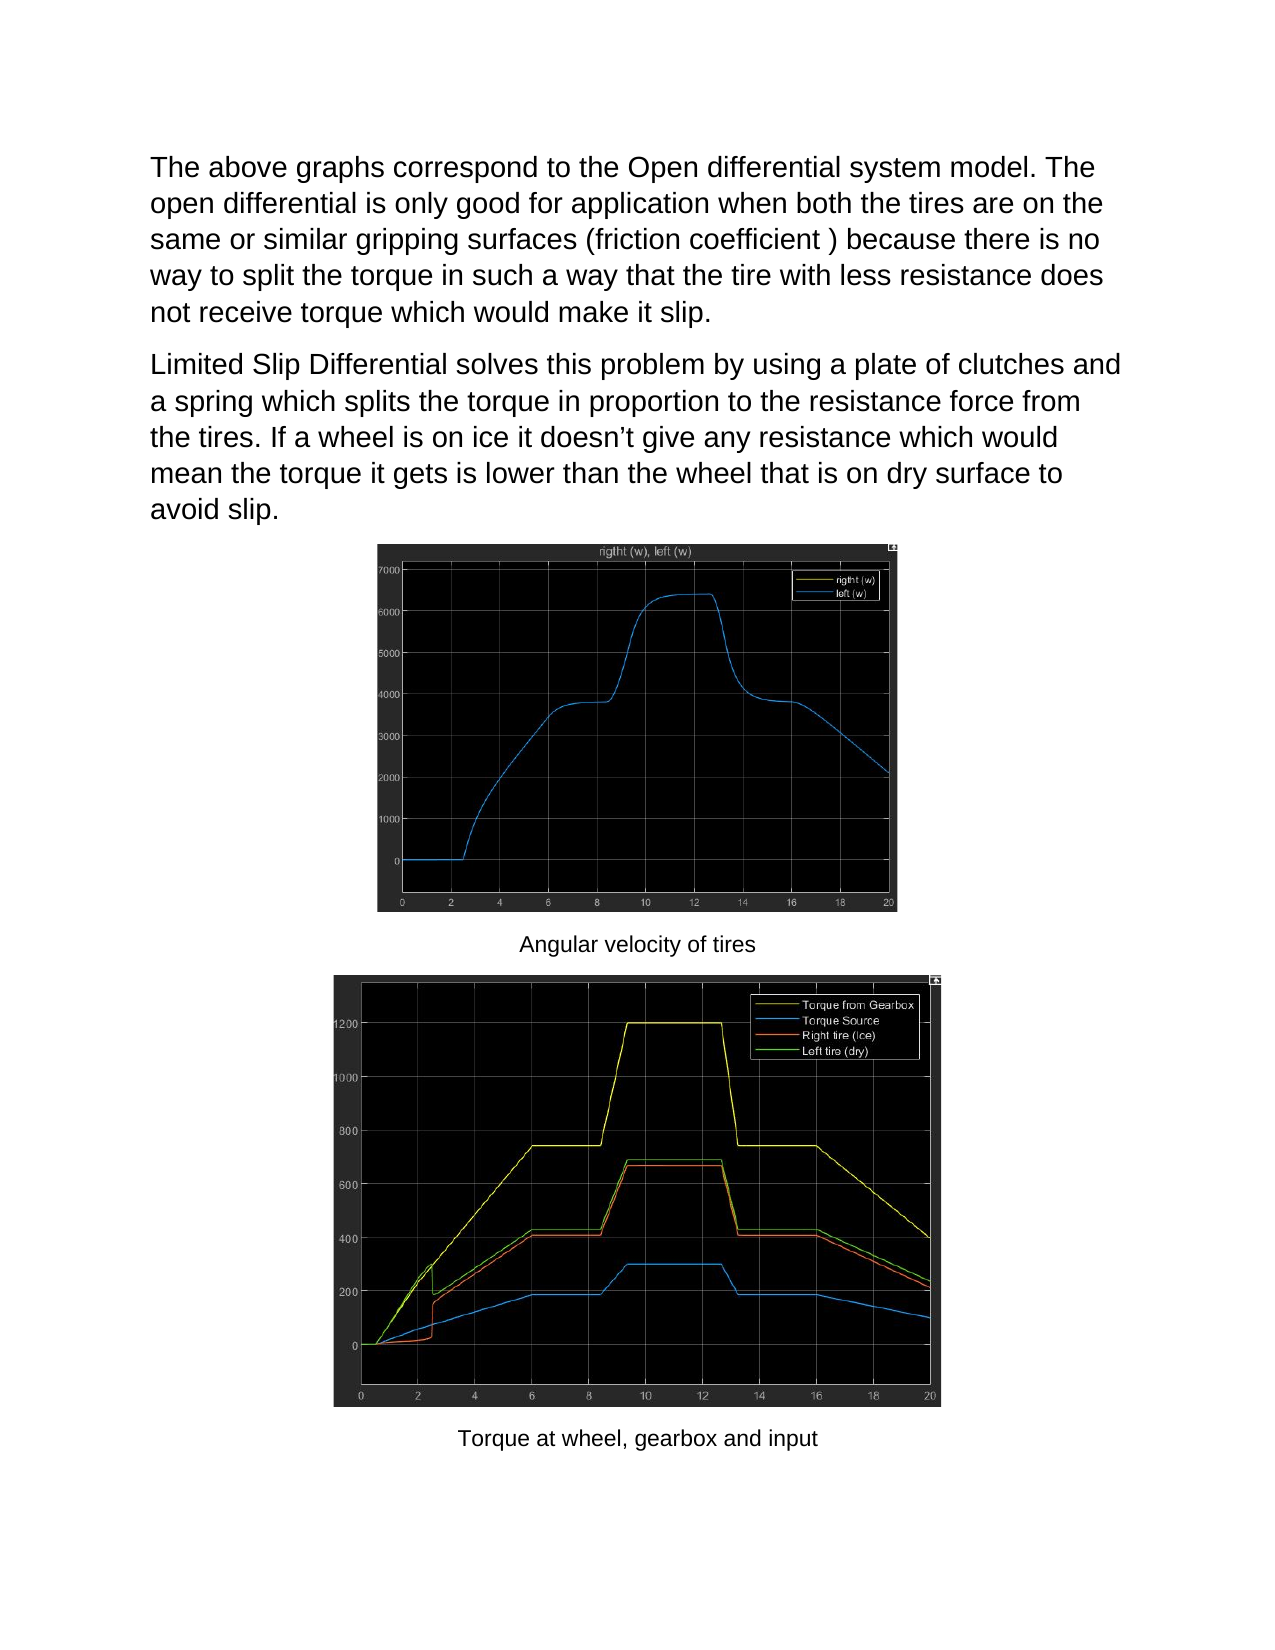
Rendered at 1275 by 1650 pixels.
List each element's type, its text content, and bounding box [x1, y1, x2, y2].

picture [377, 544, 898, 912]
text Torque at wheel, gearbox and input [150, 1425, 1125, 1452]
picture [333, 975, 942, 1407]
text Limited Slip Differential solves this problem by using a plate of clutches and a spring which splits the torque in proportion to the resistance force from the tires. If a wheel is on ice it doesn’t give any resistance which would mean the torque it gets is lower than the wheel that is on dry surface to avoid slip. [150, 347, 1125, 526]
text The above graphs correspond to the Open differential system model. The open differential is only good for application when both the tires are on the same or similar gripping surfaces (friction coefficient ) because there is no way to split the torque in such a way that the tire with less resistance does not receive torque which would make it slip. [150, 150, 1125, 328]
text Angular velocity of tires [150, 931, 1125, 957]
